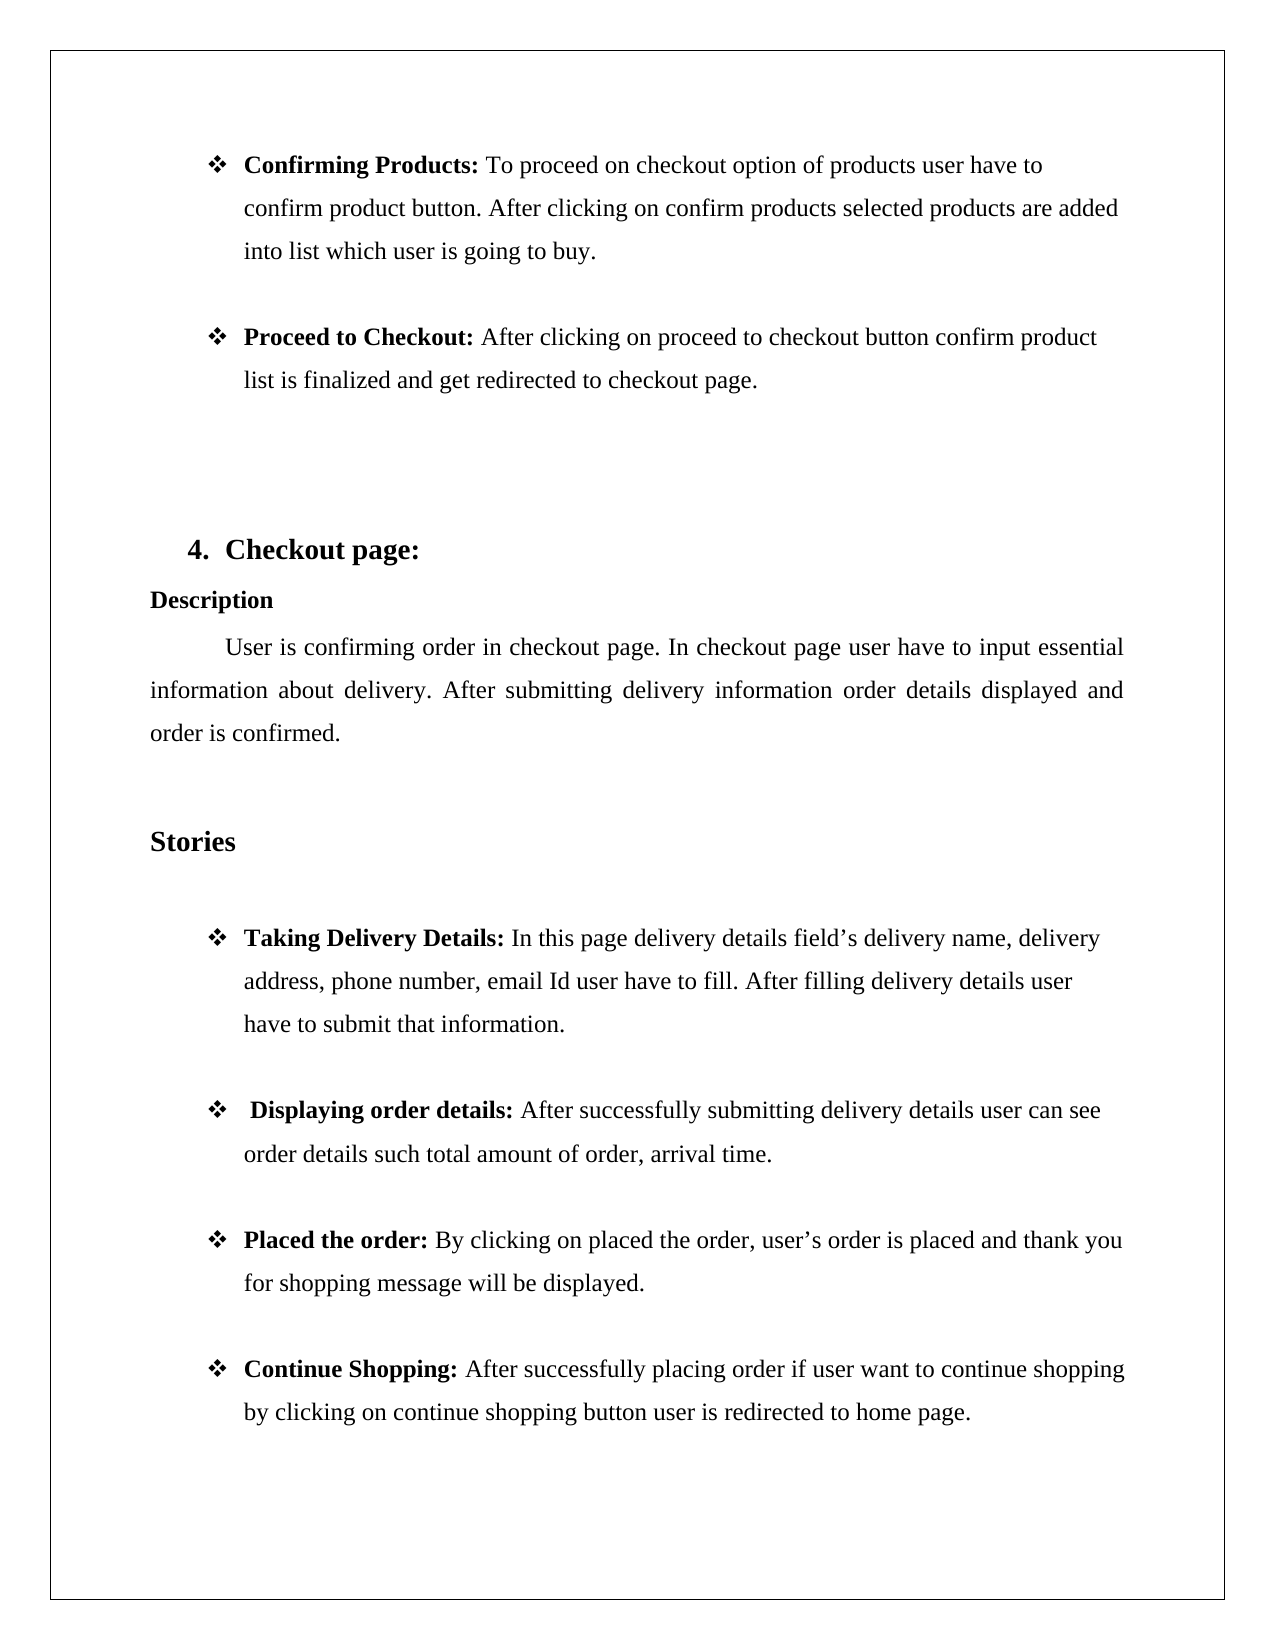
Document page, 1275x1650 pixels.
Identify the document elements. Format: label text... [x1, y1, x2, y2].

list Continue Shopping: After successfully placing order if user want to continue shopping by clicking on continue shopping button user is redirected to home page. [206, 1354, 1125, 1426]
text Description [150, 585, 1125, 613]
text Stories [150, 824, 1125, 858]
list Checkout page: [187, 532, 1125, 566]
list Confirming Products: To proceed on checkout option of products user have to confirm product button. After clicking on confirm products selected products are added into list which user is going to buy. [206, 150, 1125, 265]
list Placed the order: By clicking on placed the order, user’s order is placed and thank you for shopping message will be displayed. [206, 1225, 1125, 1297]
list Proceed to Checkout: After clicking on proceed to checkout button confirm product list is finalized and get redirected to checkout page. [206, 322, 1125, 394]
text User is confirming order in checkout page. In checkout page user have to input essential information about delivery. After submitting delivery information order details displayed and order is confirmed. [150, 632, 1125, 747]
list Displaying order details: After successfully submitting delivery details user can see order details such total amount of order, arrival time. [206, 1096, 1125, 1167]
list Taking Delivery Details: In this page delivery details field’s delivery name, delivery address, phone number, email Id user have to fill. After filling delivery details user have to submit that information. [206, 923, 1125, 1038]
